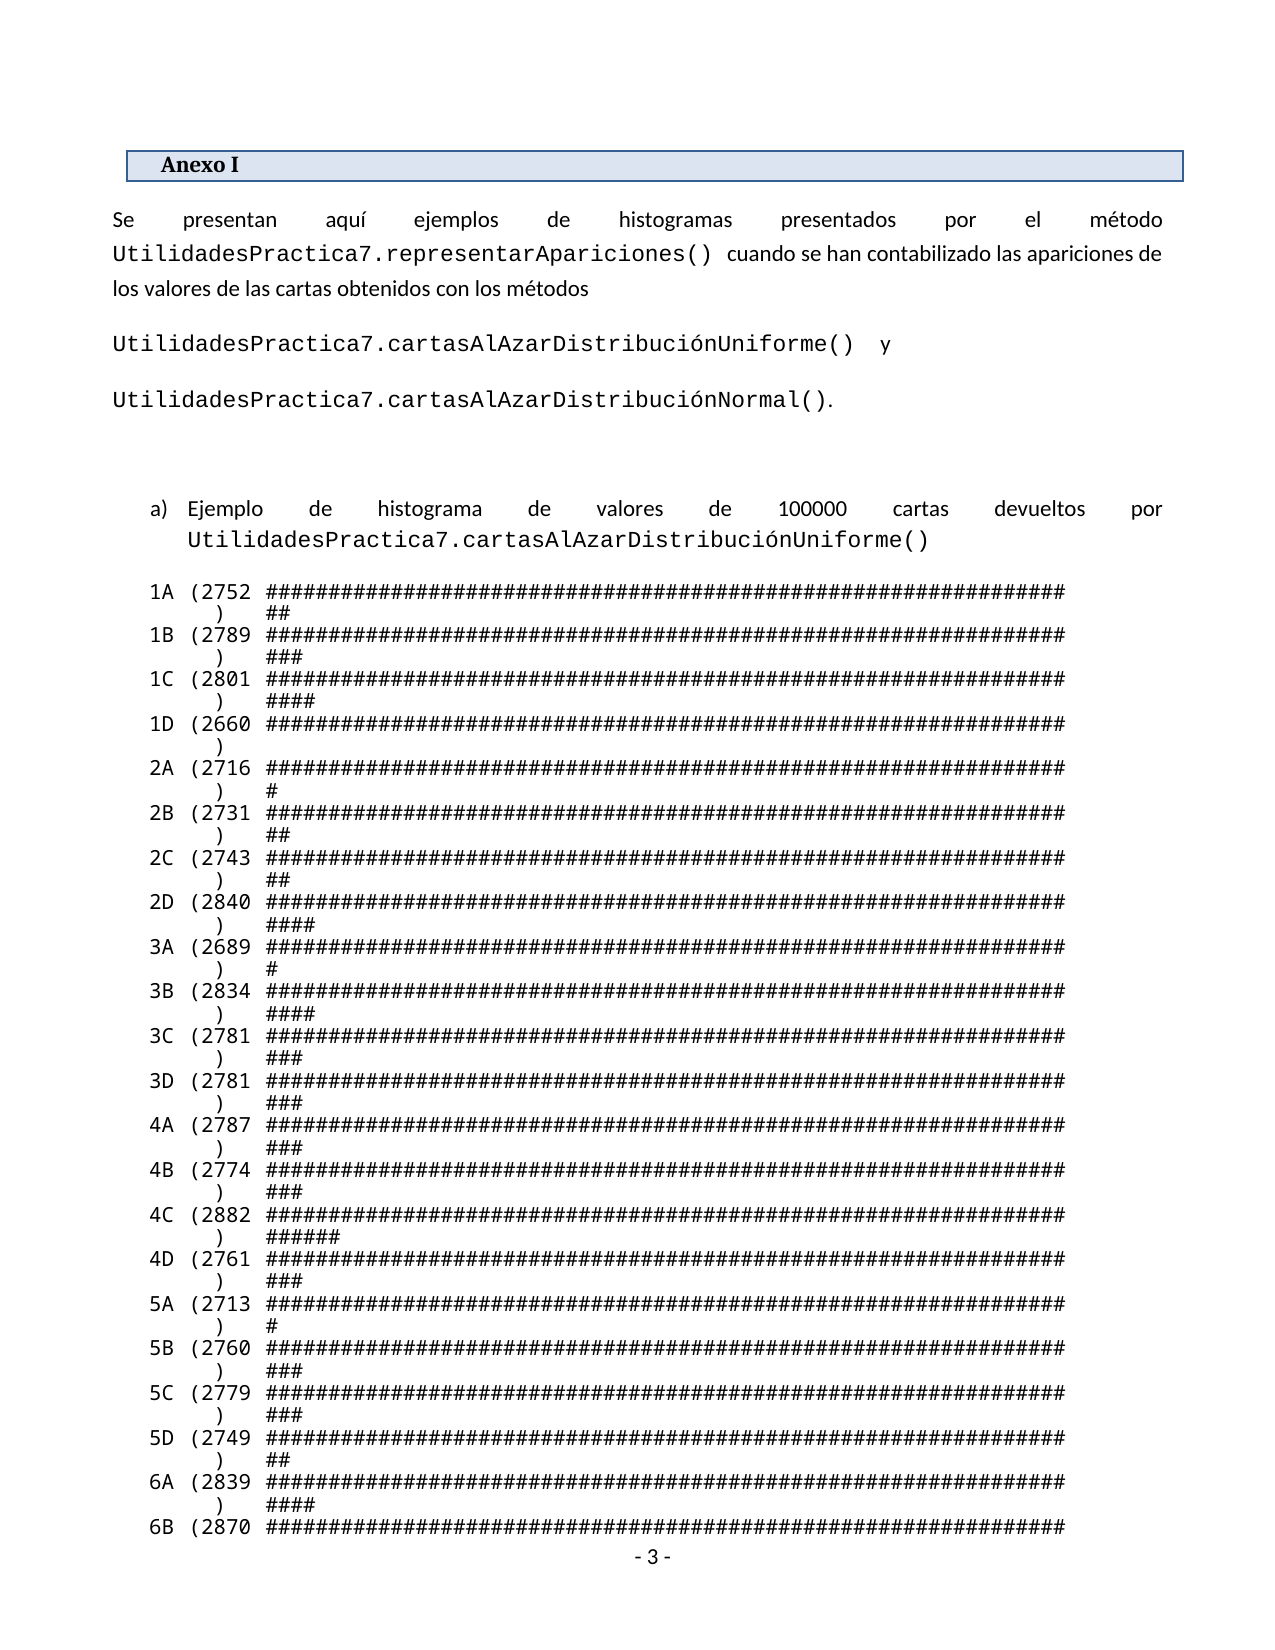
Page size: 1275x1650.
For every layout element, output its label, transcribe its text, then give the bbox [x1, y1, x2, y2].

text UtilidadesPractica7.cartasAlAzarDistribuciónUniforme() [187, 528, 1179, 554]
table_cell 5A [146, 1293, 179, 1338]
table_cell ################################################################### [260, 1249, 1072, 1293]
table_cell ################################################################### [260, 1338, 1072, 1382]
table_cell ################################################################### [260, 1070, 1072, 1115]
text Se presentan aquí ejemplos de histogramas presentados por el método UtilidadesPractica7.representarApariciones() cuando se han contabilizado las apariciones de los valores de las cartas obtenidos con los métodos [112, 206, 1163, 302]
table_cell 3B [146, 981, 179, 1026]
table_header ################################################################## [260, 583, 1072, 624]
table_cell ################################################################# [260, 1293, 1072, 1338]
table_cell (2689) [179, 936, 260, 981]
table_cell (2760) [179, 1338, 260, 1382]
table_cell 5D [146, 1427, 179, 1472]
table_cell 3A [146, 936, 179, 981]
table_cell 6B [146, 1516, 179, 1541]
table_cell (2787) [179, 1115, 260, 1159]
table_cell (2789) [179, 624, 260, 669]
table_cell (2660) [179, 713, 260, 758]
table_cell #################################################################### [260, 1472, 1072, 1516]
table_cell 3C [146, 1026, 179, 1070]
table_cell (2731) [179, 803, 260, 847]
table_cell 5B [146, 1338, 179, 1382]
table_cell ################################################################### [260, 624, 1072, 669]
table_cell 4C [146, 1204, 179, 1249]
table_cell ################################################################## [260, 847, 1072, 892]
table_cell (2840) [179, 892, 260, 936]
table_cell ################################################################## [260, 803, 1072, 847]
table_cell (2779) [179, 1383, 260, 1427]
table_cell (2839) [179, 1472, 260, 1516]
text UtilidadesPractica7.cartasAlAzarDistribuciónNormal(). [112, 385, 1179, 414]
table_cell (2801) [179, 669, 260, 713]
table_cell ################################################################# [260, 936, 1072, 981]
table_header 1A [146, 583, 179, 624]
table_cell 2A [146, 758, 179, 803]
table_cell #################################################################### [260, 981, 1072, 1026]
table_cell ################################################################# [260, 758, 1072, 803]
table_cell ###################################################################### [260, 1204, 1072, 1249]
text UtilidadesPractica7.cartasAlAzarDistribuciónUniforme() y [112, 329, 1179, 358]
table_cell (2774) [179, 1160, 260, 1204]
table_cell (2716) [179, 758, 260, 803]
table_cell 4A [146, 1115, 179, 1159]
table_cell 3D [146, 1070, 179, 1115]
table_cell ################################################################## [260, 1427, 1072, 1472]
table_cell ################################################################### [260, 1026, 1072, 1070]
table_header (2752) [179, 583, 260, 624]
table_cell (2761) [179, 1249, 260, 1293]
table_cell 2C [146, 847, 179, 892]
table_cell (2834) [179, 981, 260, 1026]
table_cell 1D [146, 713, 179, 758]
table_cell 4D [146, 1249, 179, 1293]
table_cell #################################################################### [260, 669, 1072, 713]
table_cell 1B [146, 624, 179, 669]
table_cell 6A [146, 1472, 179, 1516]
table_cell (2743) [179, 847, 260, 892]
table_cell 5C [146, 1383, 179, 1427]
table_cell (2749) [179, 1427, 260, 1472]
table_cell (2713) [179, 1293, 260, 1338]
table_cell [260, 1516, 1072, 1541]
table_cell 4B [146, 1160, 179, 1204]
table_cell (2882) [179, 1204, 260, 1249]
table_cell ################################################################ [260, 713, 1072, 758]
list Ejemplo de histograma de valores de 100000 cartas devueltos por [150, 494, 1179, 522]
table_cell 1C [146, 669, 179, 713]
table_cell #################################################################### [260, 892, 1072, 936]
table_cell ################################################################### [260, 1160, 1072, 1204]
table_cell 2D [146, 892, 179, 936]
table_cell (2781) [179, 1026, 260, 1070]
table_cell ################################################################### [260, 1383, 1072, 1427]
table_cell (2781) [179, 1070, 260, 1115]
table_cell (2870) [179, 1516, 260, 1541]
table_cell ################################################################### [260, 1115, 1072, 1159]
table_cell 2B [146, 803, 179, 847]
